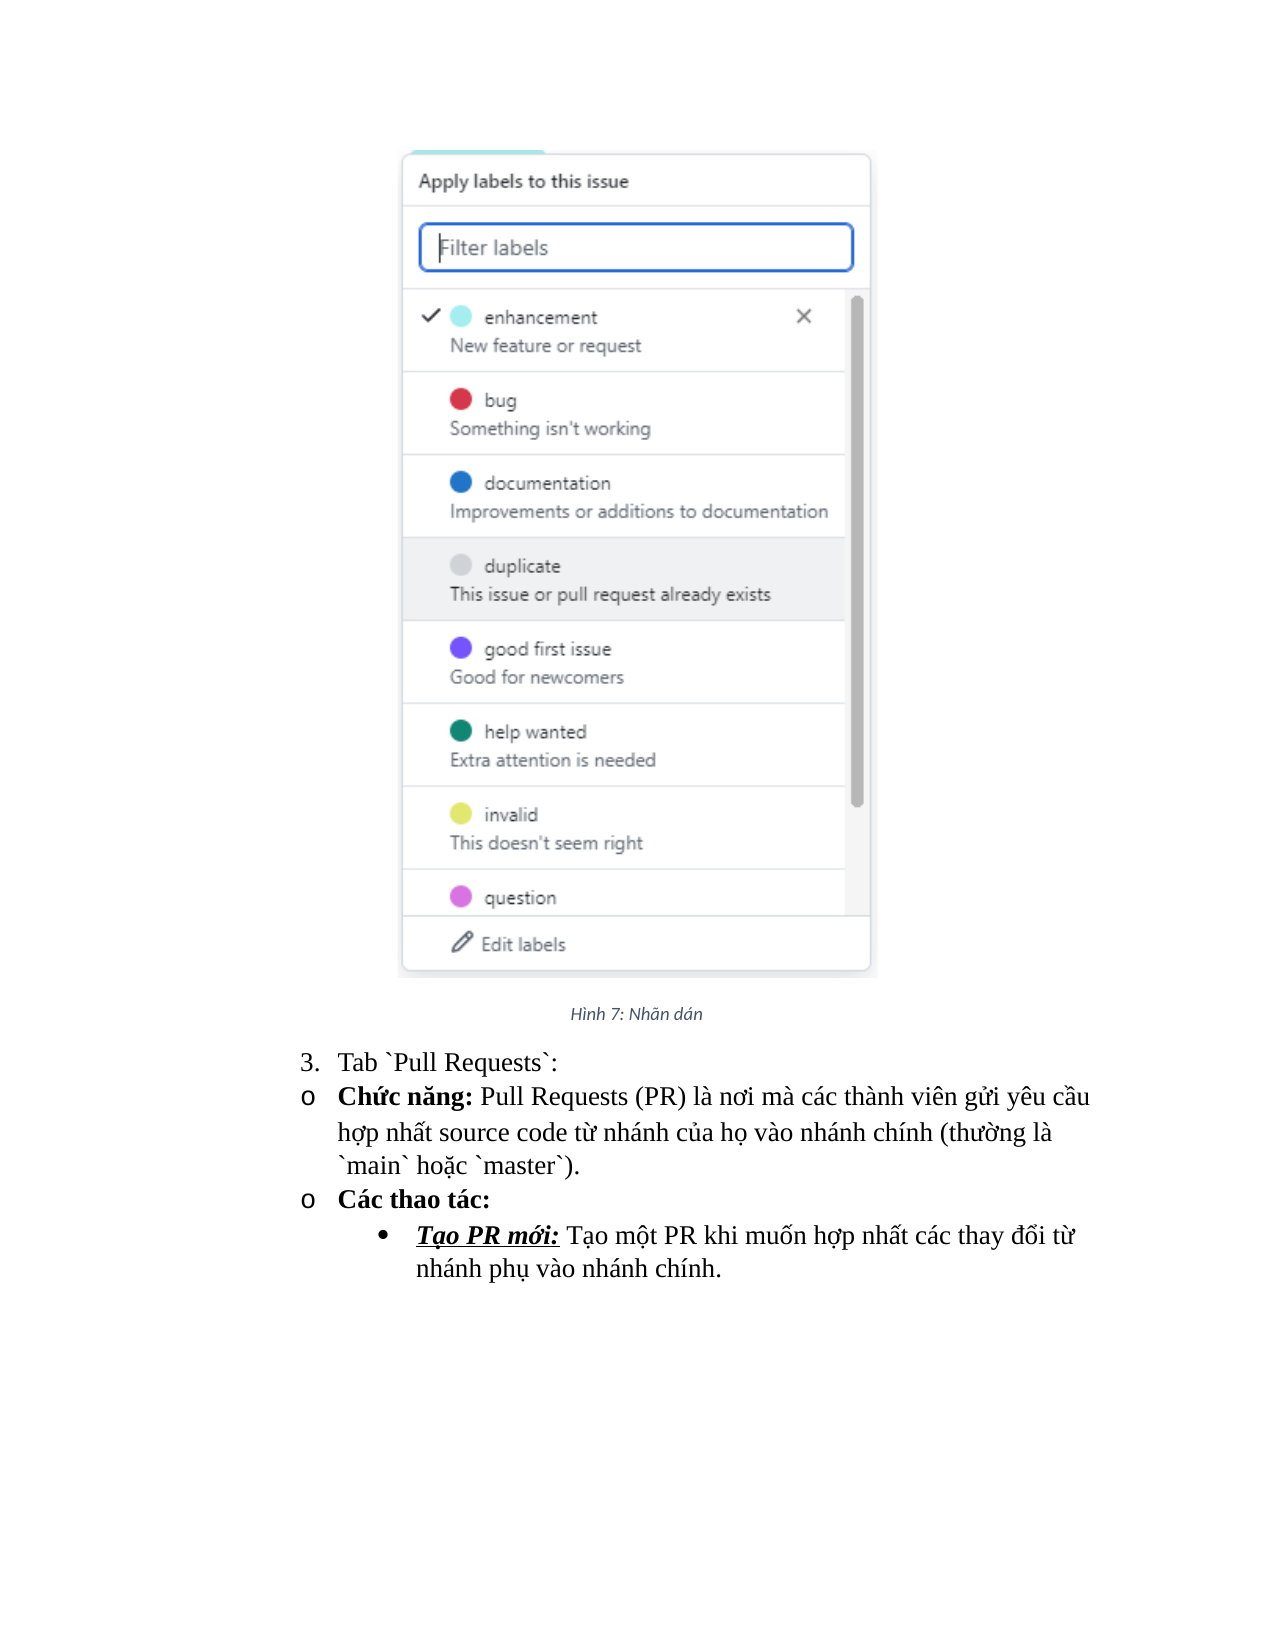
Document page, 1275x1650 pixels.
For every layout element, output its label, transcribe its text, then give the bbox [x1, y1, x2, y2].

list Tạo PR mới: Tạo một PR khi muốn hợp nhất các thay đổi từ nhánh phụ vào nhánh chính. [378, 1219, 1125, 1283]
list Chức năng: Pull Requests (PR) là nơi mà các thành viên gửi yêu cầu hợp nhất source code từ nhánh của họ vào nhánh chính (thường là `main` hoặc `master`). [300, 1080, 1125, 1180]
list Các thao tác: [300, 1183, 1125, 1216]
subtitle Tab `Pull Requests`: [300, 1046, 1125, 1077]
picture [397, 150, 878, 978]
